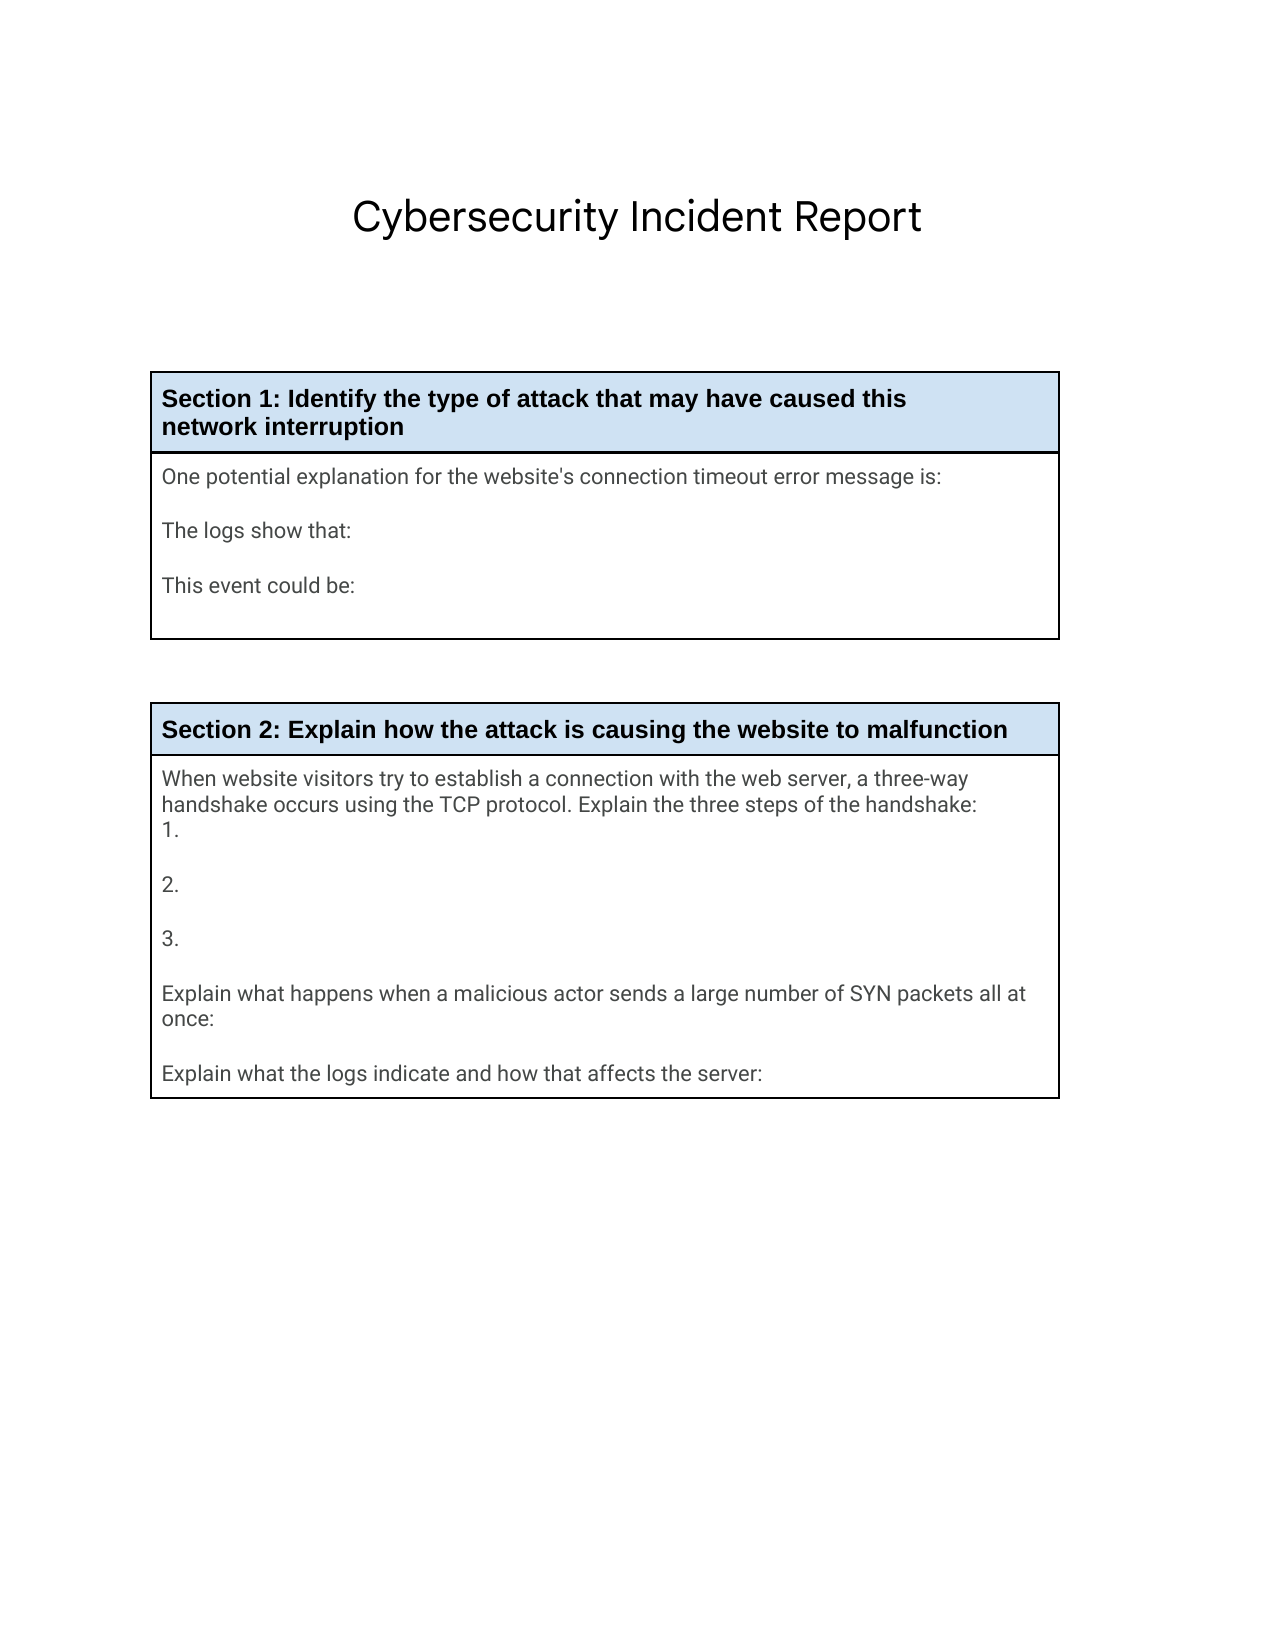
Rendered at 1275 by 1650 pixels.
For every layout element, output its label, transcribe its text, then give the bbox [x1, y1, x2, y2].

subtitle Cybersecurity Incident Report [150, 192, 1125, 244]
table_cell When website visitors try to establish a connection with the web server, a three-way handshake occurs using the TCP protocol. Explain the three steps of the handshake: 1. 2. 3. Explain what happens when a malicious actor sends a large number of SYN packets all at once: Explain what the logs indicate and how that affects the server: [152, 756, 1058, 1097]
table_cell One potential explanation for the website's connection timeout error message is: The logs show that: This event could be: [152, 454, 1058, 637]
table_header Section 1: Identify the type of attack that may have caused this network interruption [152, 373, 1058, 451]
table_header Section 2: Explain how the attack is causing the website to malfunction [152, 704, 1058, 754]
